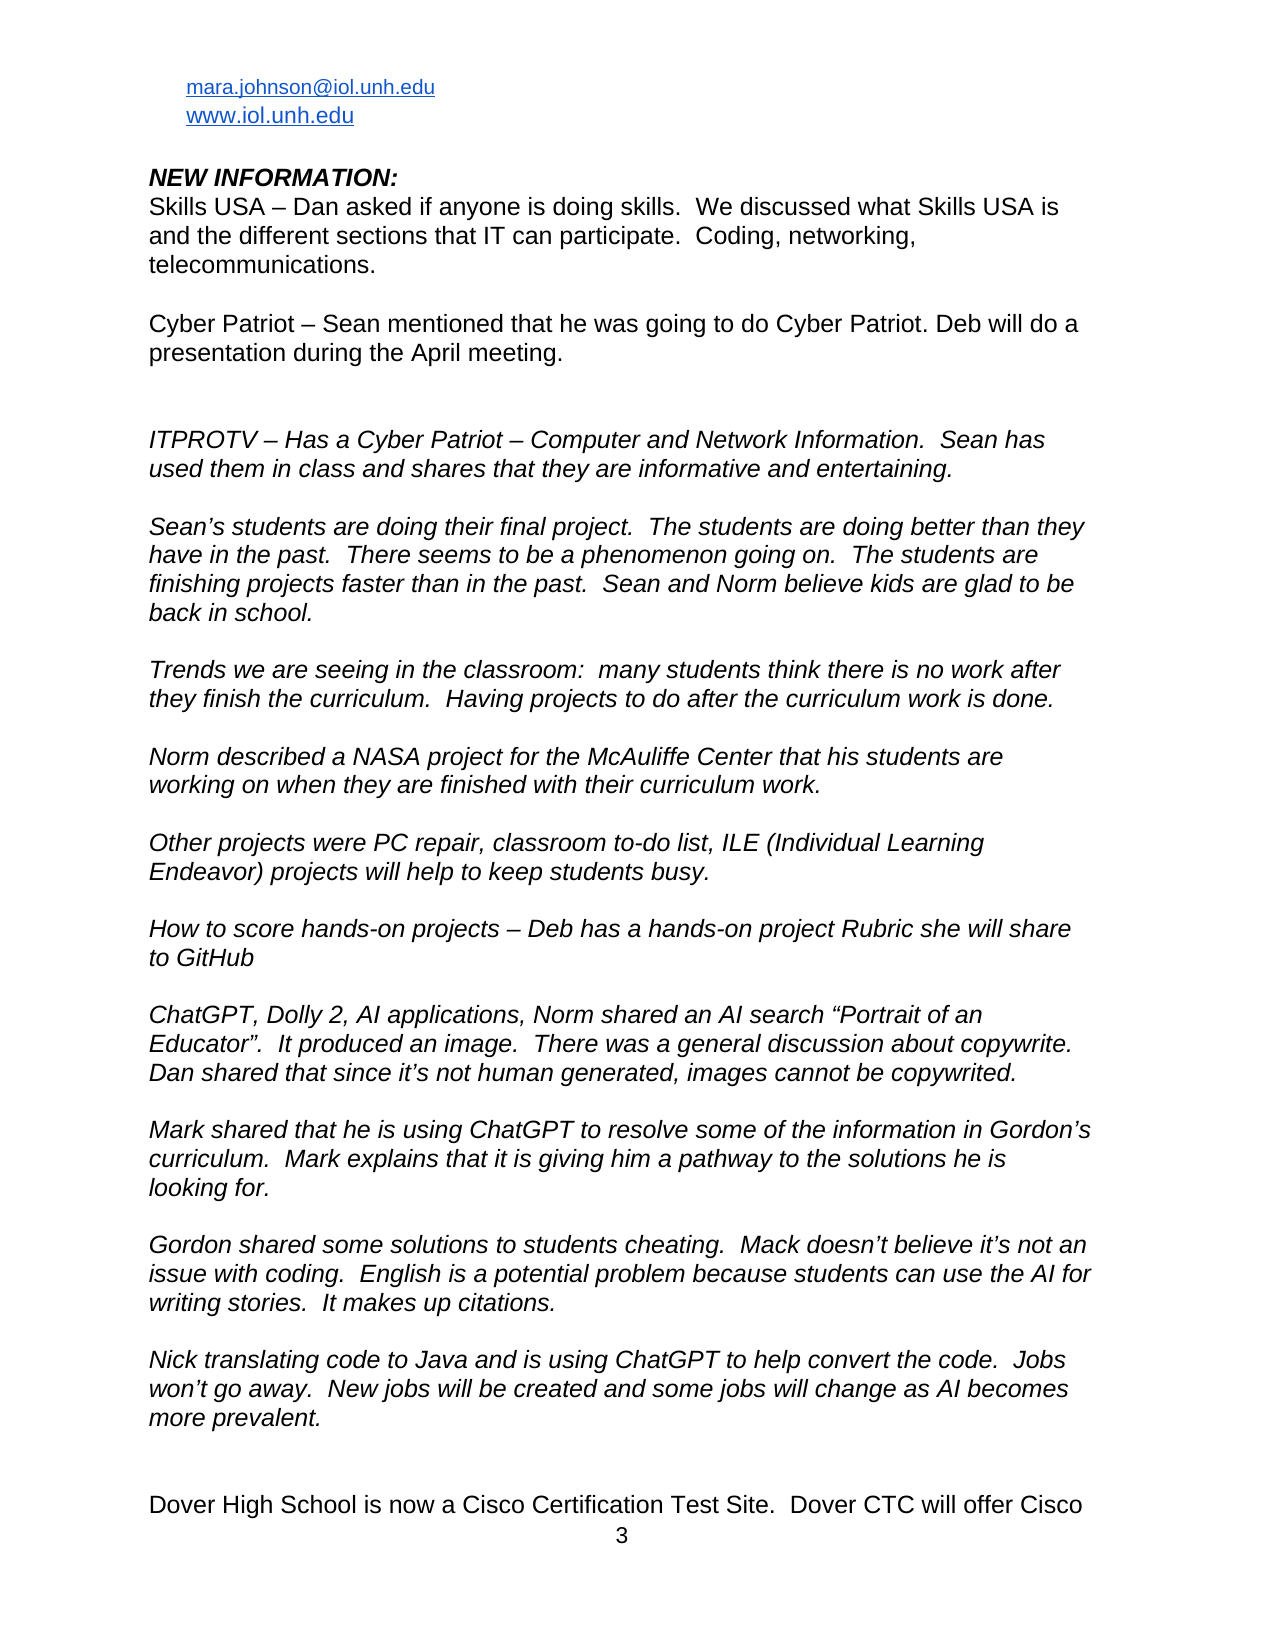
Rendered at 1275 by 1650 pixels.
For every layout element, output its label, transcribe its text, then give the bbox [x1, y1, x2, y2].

text Gordon shared some solutions to students cheating. Mack doesn’t believe it’s not an issue with coding. English is a potential problem because students can use the AI for writing stories. It makes up citations. [148, 1230, 1095, 1317]
text Sean’s students are doing their final project. The students are doing better than they have in the past. There seems to be a phenomenon going on. The students are finishing projects faster than in the past. Sean and Norm believe kids are glad to be back in school. [148, 512, 1095, 627]
text Other projects were PC repair, classroom to-do list, ILE (Individual Learning Endeavor) projects will help to keep students busy. [148, 828, 1095, 885]
text Trends we are seeing in the classroom: many students think there is no work after they finish the curriculum. Having projects to do after the curriculum work is done. [148, 655, 1095, 713]
text ITPROTV – Has a Cyber Patriot – Computer and Network Information. Sean has used them in class and shares that they are informative and entertaining. [148, 425, 1095, 483]
text NEW INFORMATION: [148, 163, 1095, 192]
text Cyber Patriot – Sean mentioned that he was going to do Cyber Patriot. Deb will do a presentation during the April meeting. [148, 309, 1095, 366]
text www.iol.unh.edu [186, 102, 1095, 129]
text ChatGPT, Dolly 2, AI applications, Norm shared an AI search “Portrait of an Educator”. It produced an image. There was a general discussion about copywrite. Dan shared that since it’s not human generated, images cannot be copywrited. [148, 1000, 1095, 1087]
text Skills USA – Dan asked if anyone is doing skills. We discussed what Skills USA is and the different sections that IT can participate. Coding, networking, telecommunications. [148, 192, 1095, 279]
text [148, 1490, 1095, 1518]
text Nick translating code to Java and is using ChatGPT to help convert the code. Jobs won’t go away. New jobs will be created and some jobs will change as AI becomes more prevalent. [148, 1345, 1095, 1432]
text Mark shared that he is using ChatGPT to resolve some of the information in Gordon’s curriculum. Mark explains that it is giving him a pathway to the solutions he is looking for. [148, 1115, 1095, 1202]
text Norm described a NASA project for the McAuliffe Center that his students are working on when they are finished with their curriculum work. [148, 742, 1095, 799]
text How to score hands-on projects – Deb has a hands-on project Rubric she will share to GitHub [148, 914, 1095, 972]
text mara.johnson@iol.unh.edu [186, 75, 1095, 99]
